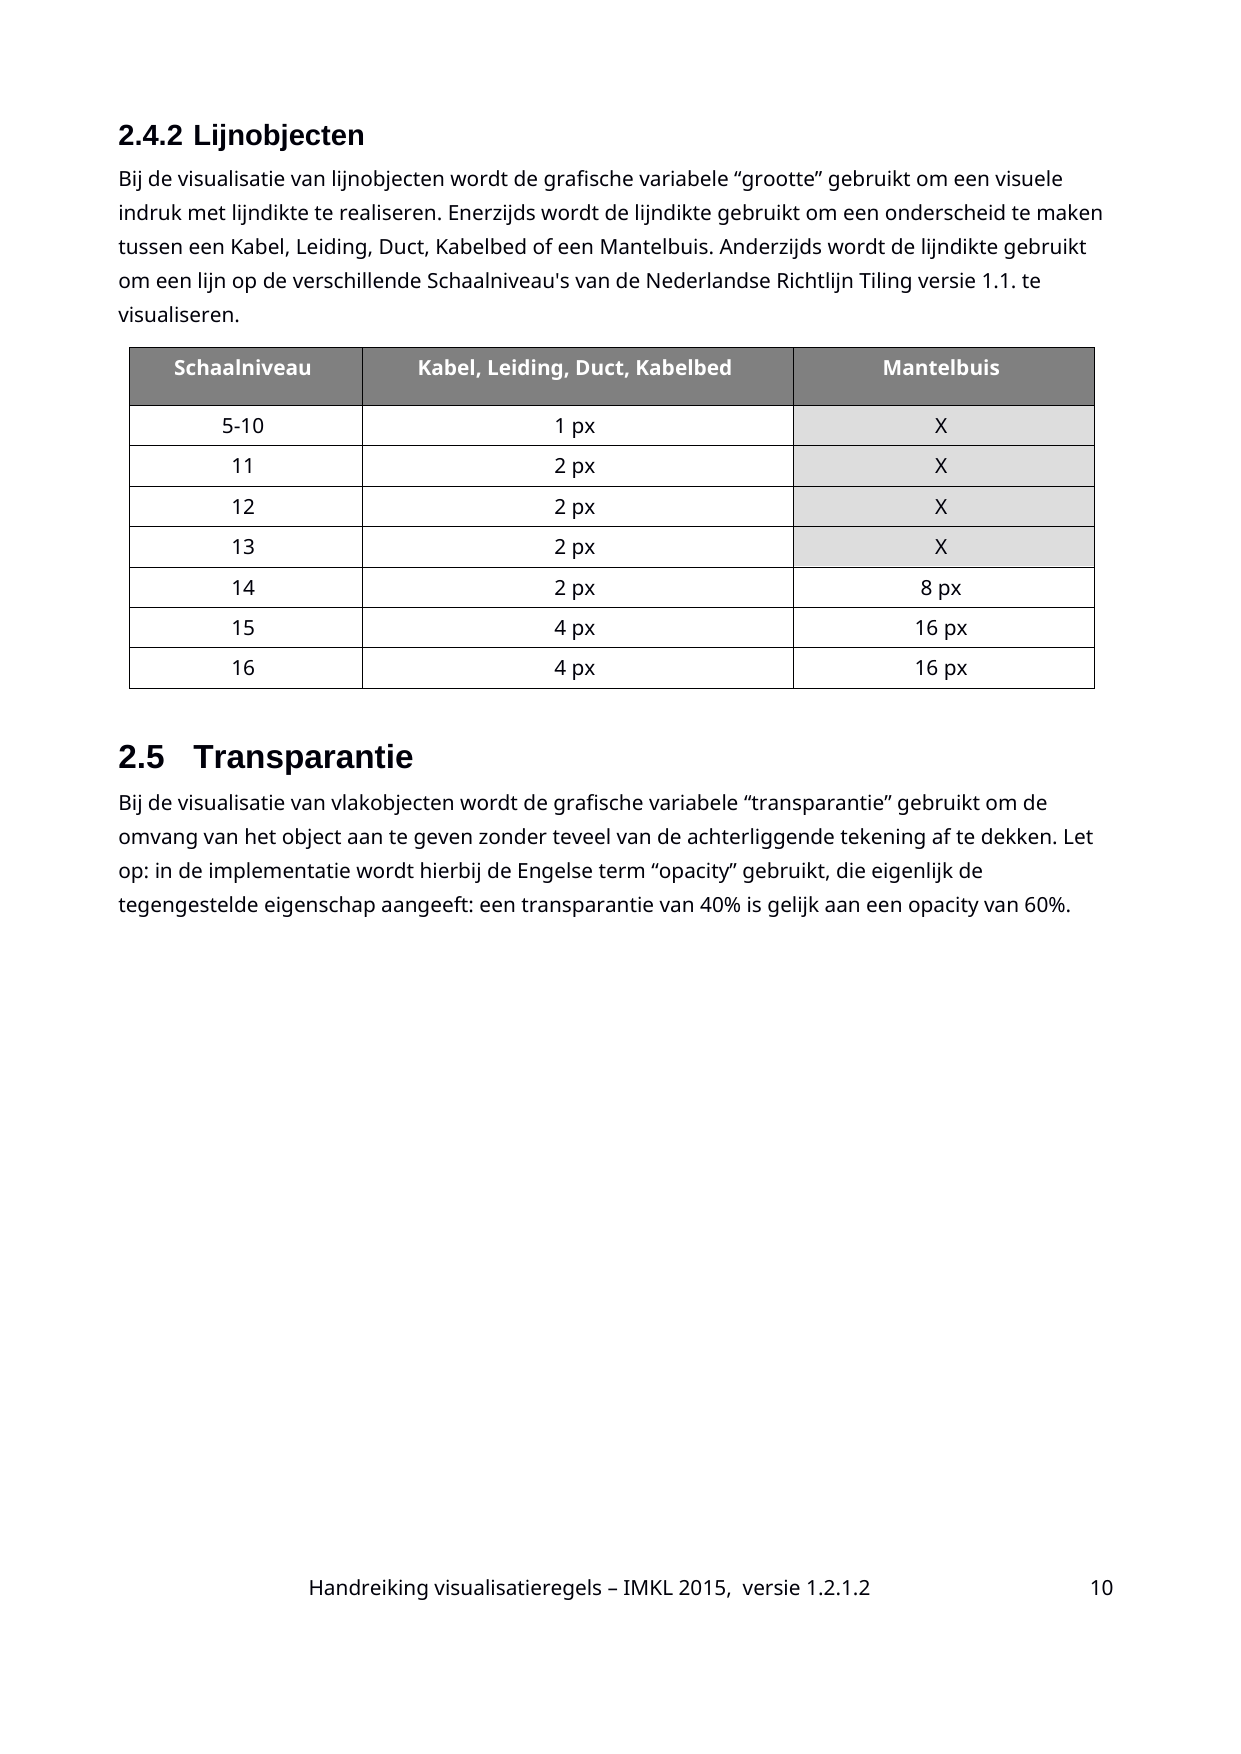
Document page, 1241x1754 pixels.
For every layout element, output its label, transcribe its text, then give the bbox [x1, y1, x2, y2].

subtitle Lijnobjecten [118, 118, 1122, 152]
table_cell 2 px [363, 487, 793, 526]
text Bij de visualisatie van vlakobjecten wordt de grafische variabele “transparantie” gebruikt om de omvang van het object aan te geven zonder teveel van de achterliggende tekening af te dekken. Let op: in de implementatie wordt hierbij de Engelse term “opacity” gebruikt, die eigenlijk de tegengestelde eigenschap aangeeft: een transparantie van 40% is gelijk aan een opacity van 60%. [118, 788, 1122, 919]
table_cell 4 px [363, 648, 793, 688]
table_cell 14 [130, 568, 362, 607]
table_cell 2 px [363, 527, 793, 566]
table_cell X [794, 446, 1094, 486]
table_cell 2 px [363, 446, 793, 486]
table_cell 11 [130, 446, 362, 486]
table_header Schaalniveau [130, 348, 362, 405]
subtitle Transparantie [118, 737, 1122, 776]
table_cell 16 [130, 648, 362, 688]
table_header Kabel, Leiding, Duct, Kabelbed [363, 348, 793, 405]
table_cell 16 px [794, 648, 1094, 688]
table_cell X [794, 487, 1094, 526]
table_cell 5-10 [130, 406, 362, 445]
table_cell 15 [130, 608, 362, 647]
table_cell 13 [130, 527, 362, 566]
text Bij de visualisatie van lijnobjecten wordt de grafische variabele “grootte” gebruikt om een visuele indruk met lijndikte te realiseren. Enerzijds wordt de lijndikte gebruikt om een onderscheid te maken tussen een Kabel, Leiding, Duct, Kabelbed of een Mantelbuis. Anderzijds wordt de lijndikte gebruikt om een lijn op de verschillende Schaalniveau's van de Nederlandse Richtlijn Tiling versie 1.1. te visualiseren. [118, 164, 1122, 329]
table_header Mantelbuis [794, 348, 1094, 405]
table_cell 2 px [363, 568, 793, 607]
table_cell 16 px [794, 608, 1094, 647]
table_cell X [794, 527, 1094, 566]
table_cell 4 px [363, 608, 793, 647]
table_cell 12 [130, 487, 362, 526]
table_cell 1 px [363, 406, 793, 445]
table_cell 8 px [794, 568, 1094, 607]
table_cell X [794, 406, 1094, 445]
